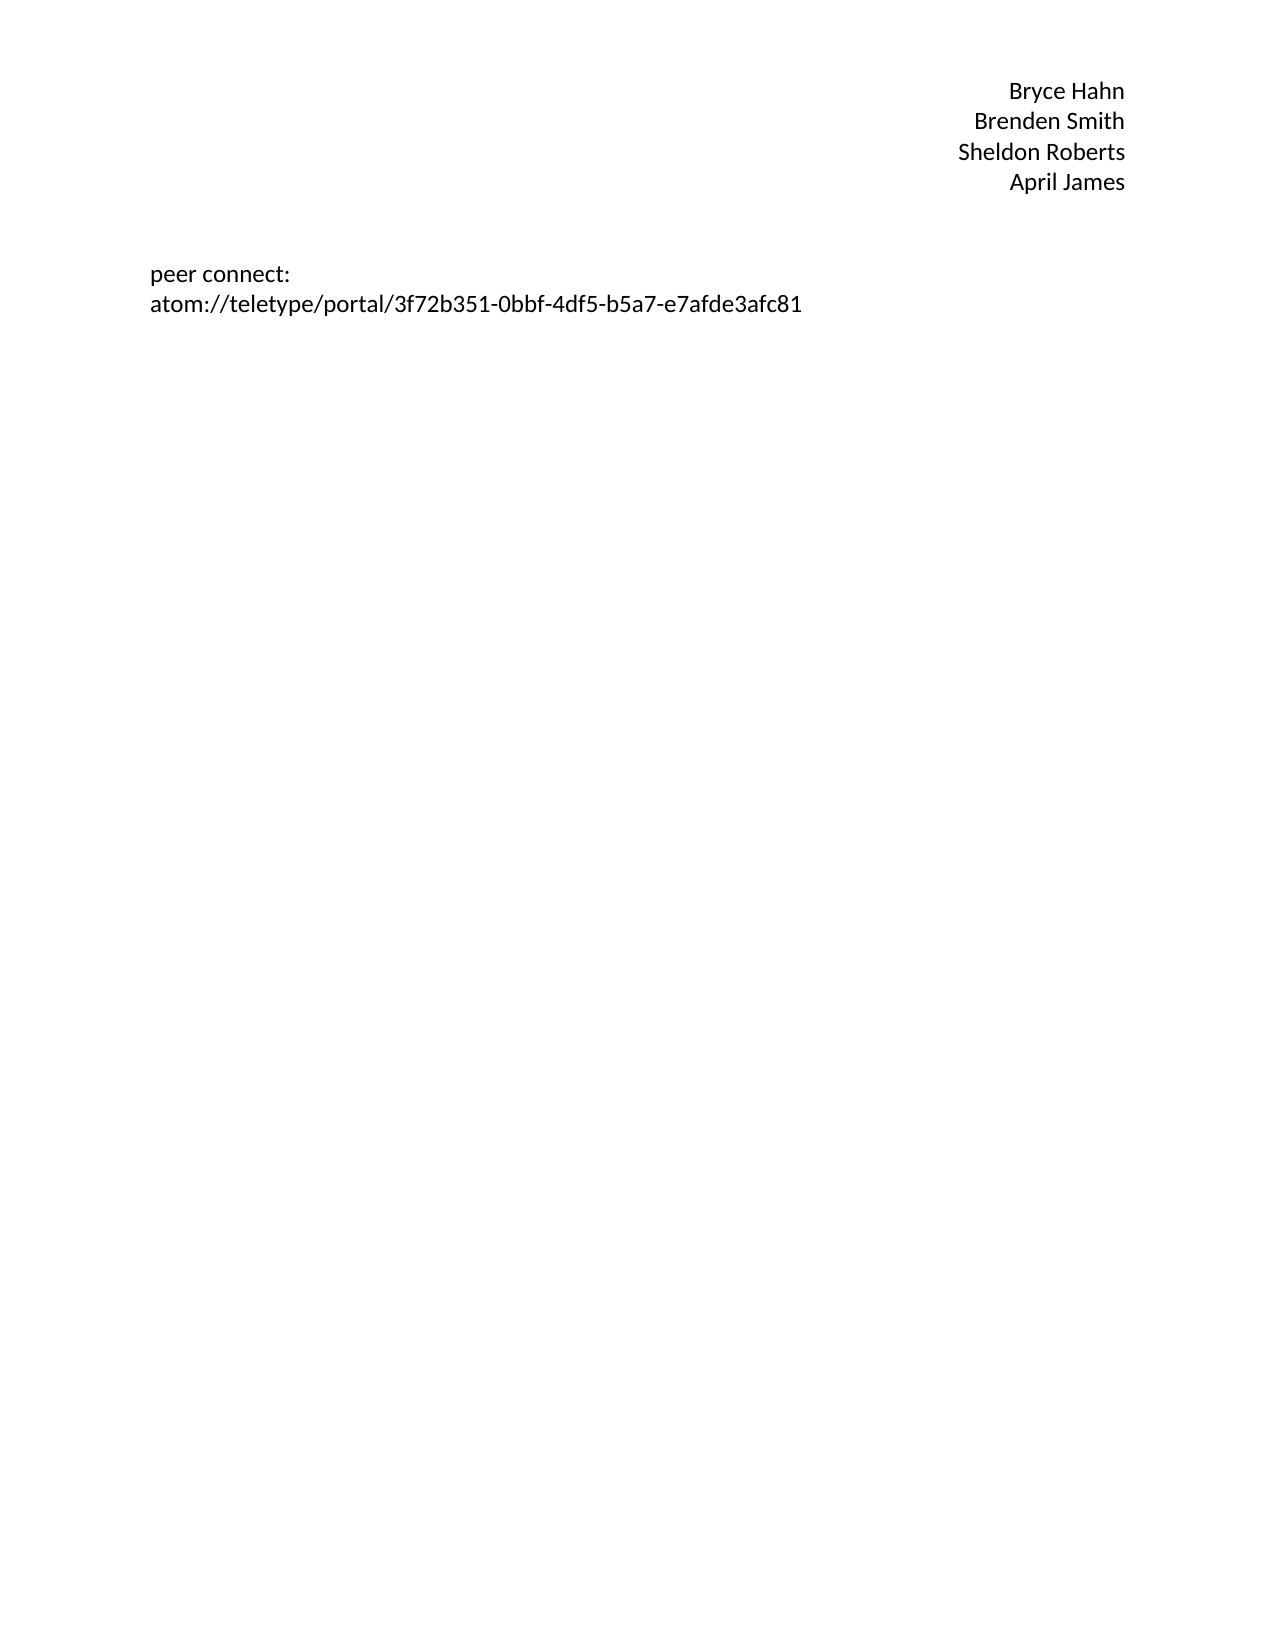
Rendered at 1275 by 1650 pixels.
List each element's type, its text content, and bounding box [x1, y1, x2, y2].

text peer connect: [150, 258, 1125, 289]
text atom://teletype/portal/3f72b351-0bbf-4df5-b5a7-e7afde3afc81 [150, 289, 1125, 319]
